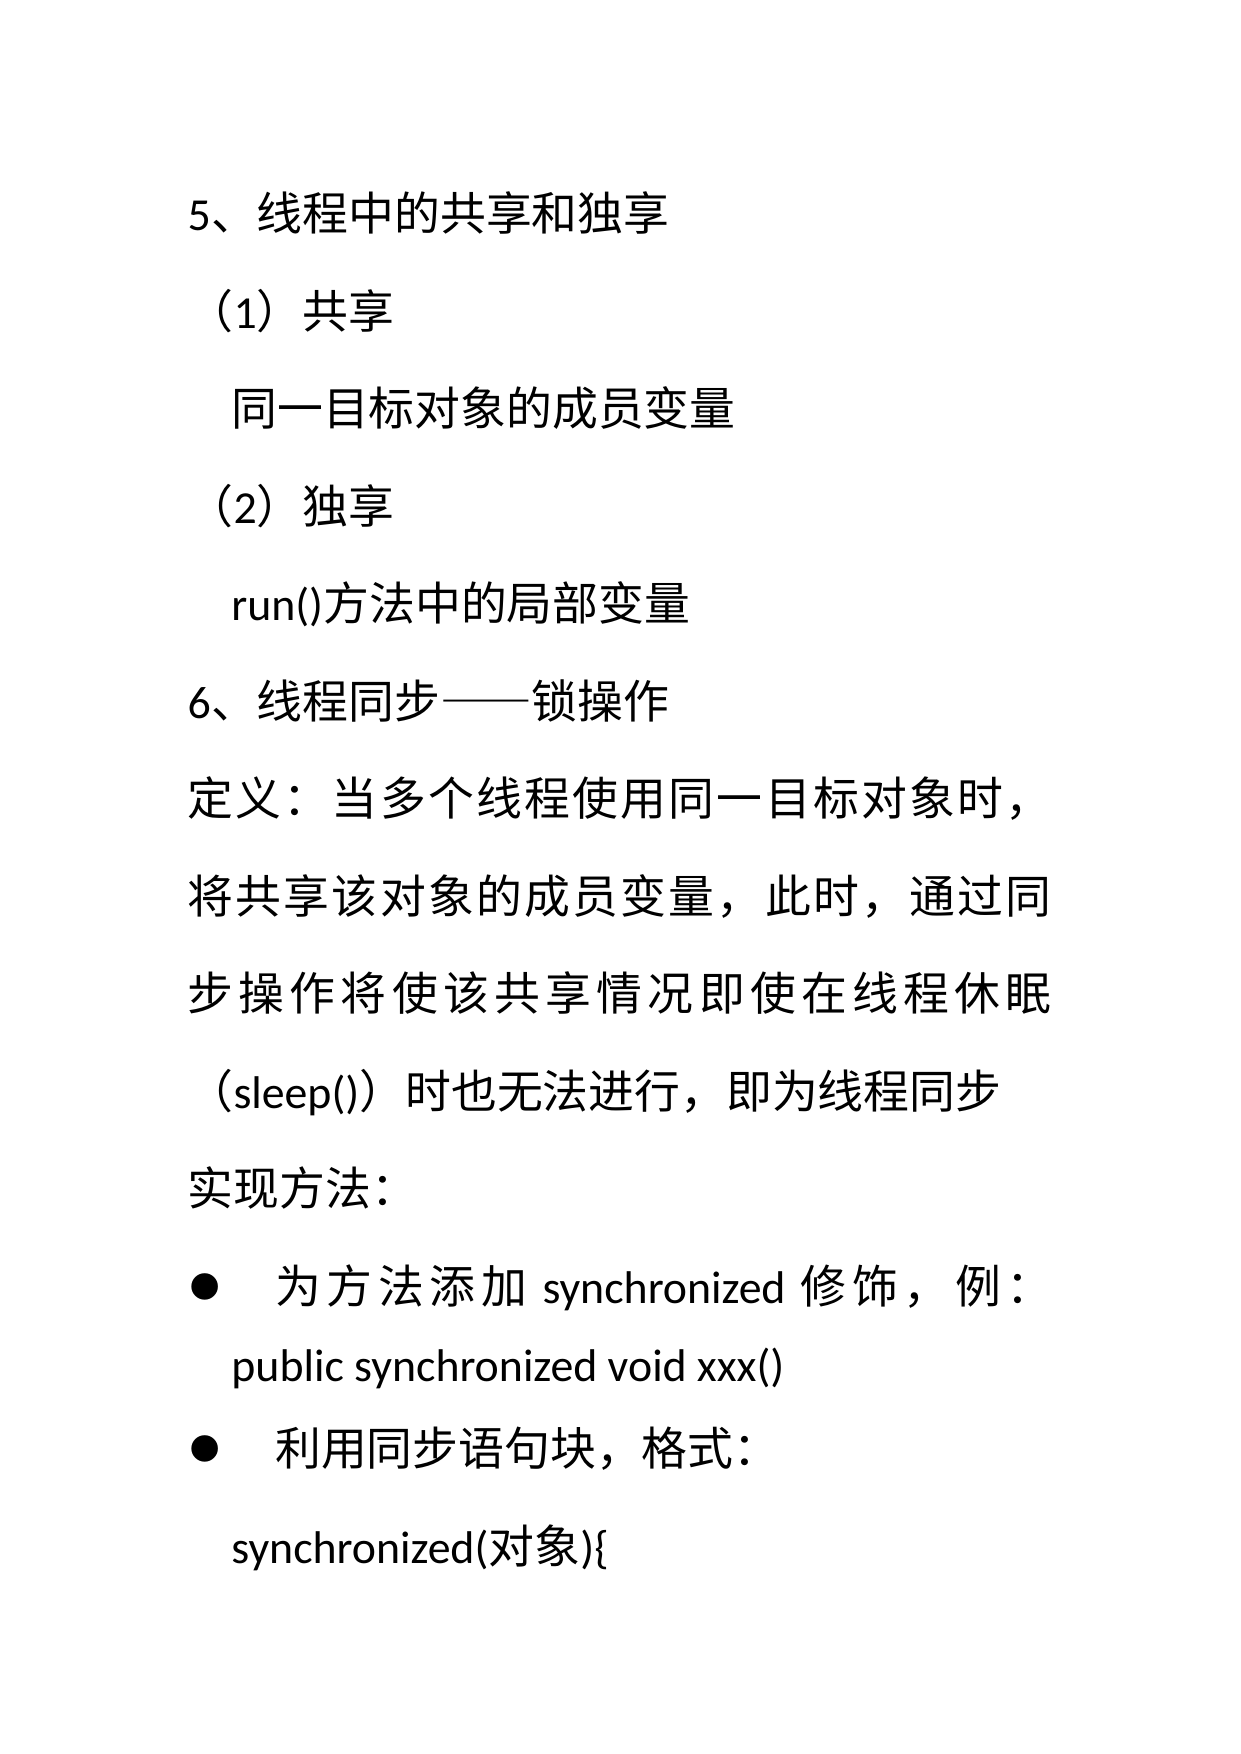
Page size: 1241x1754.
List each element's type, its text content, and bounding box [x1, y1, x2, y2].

text （2）独享 [187, 454, 1053, 552]
text 定义：当多个线程使用同一目标对象时，将共享该对象的成员变量，此时，通过同步操作将使该共享情况即使在线程休眠（sleep()）时也无法进行，即为线程同步 [187, 747, 1053, 1137]
list 利用同步语句块，格式： [187, 1397, 1053, 1494]
list 为方法添加synchronized修饰，例：public synchronized void xxx() [187, 1234, 1053, 1397]
text 5、线程中的共享和独享 [187, 162, 1053, 259]
text 6、线程同步——锁操作 [187, 649, 1053, 747]
text 实现方法： [187, 1137, 1053, 1234]
text 同一目标对象的成员变量 [187, 357, 1053, 454]
text （1）共享 [187, 259, 1053, 357]
text run()方法中的局部变量 [187, 552, 1053, 649]
list synchronized(对象){ [231, 1494, 1053, 1592]
